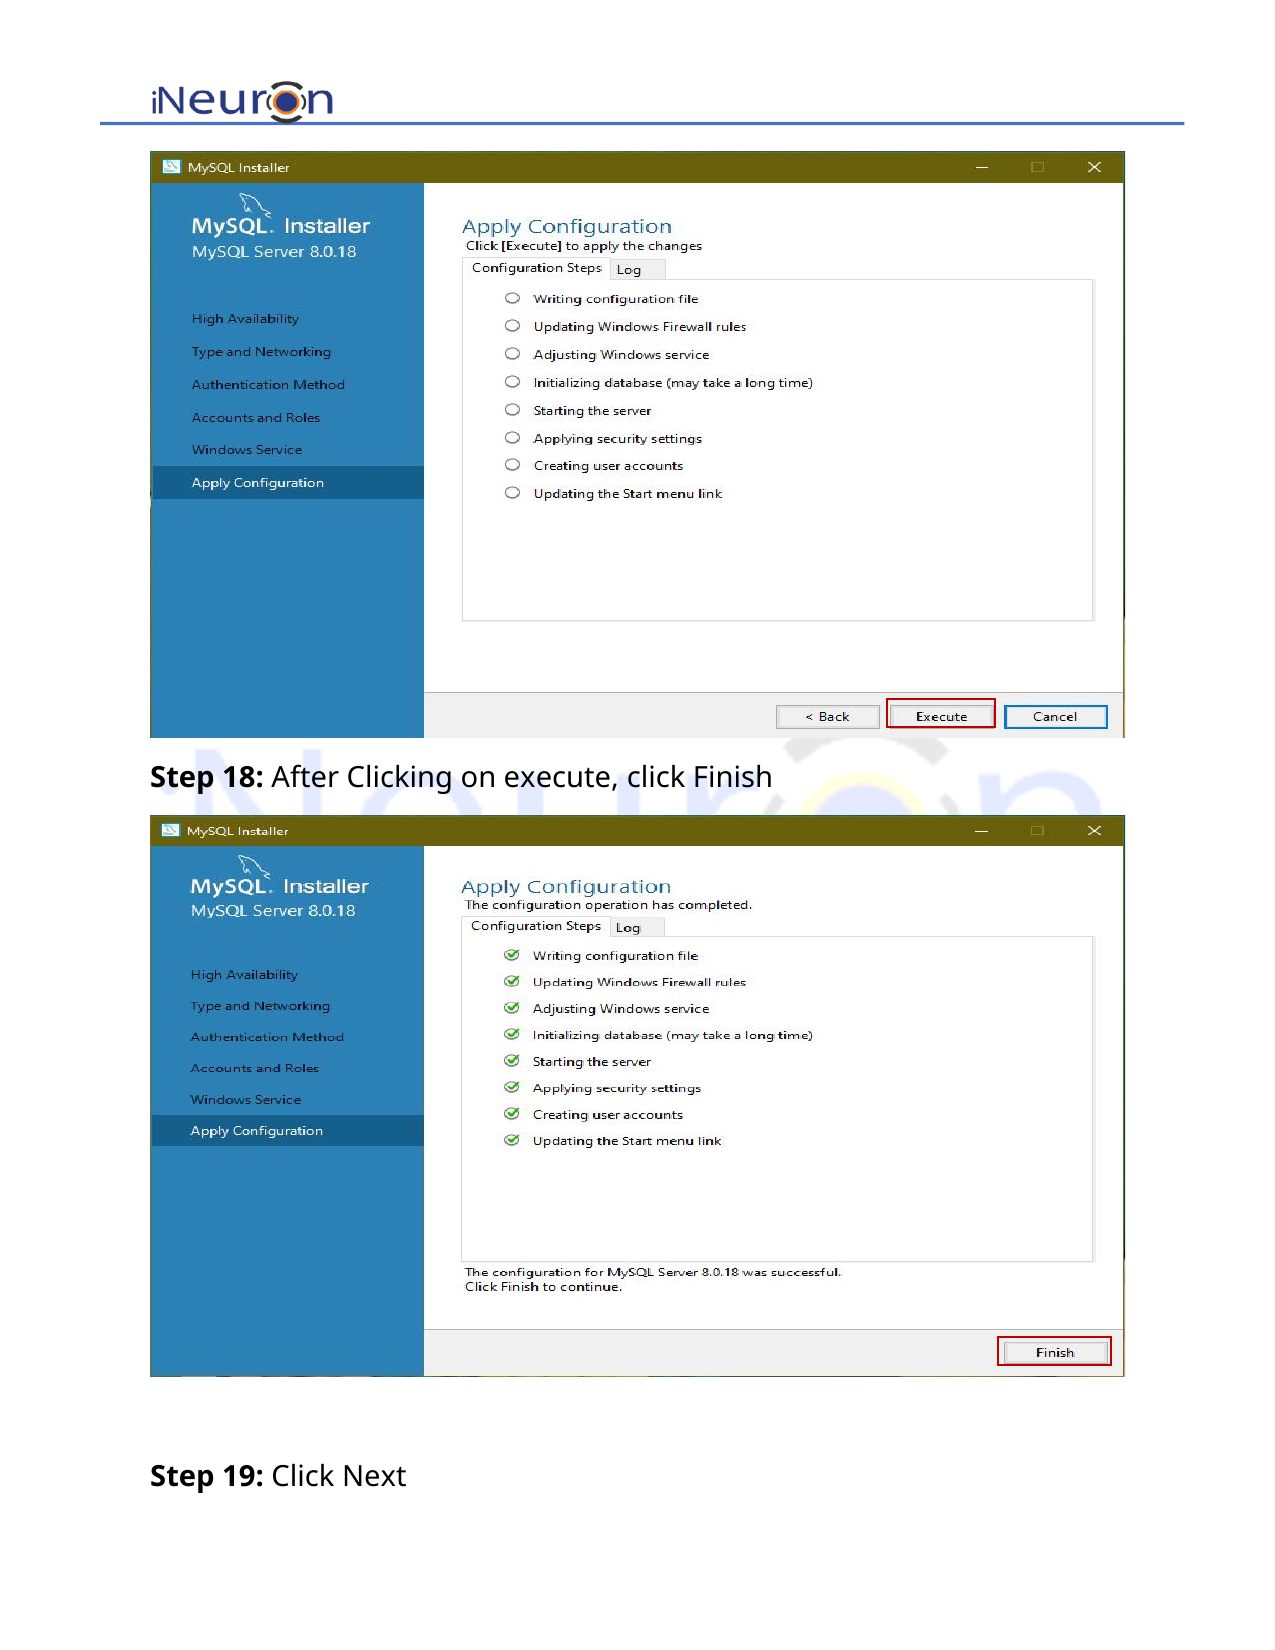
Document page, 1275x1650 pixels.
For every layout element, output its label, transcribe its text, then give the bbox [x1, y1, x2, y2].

text Step 19: Click Next [150, 1455, 1125, 1495]
picture [150, 75, 335, 124]
picture [150, 815, 1125, 1377]
picture [150, 151, 1125, 738]
text Step 18: After Clicking on execute, click Finish [150, 756, 1125, 796]
